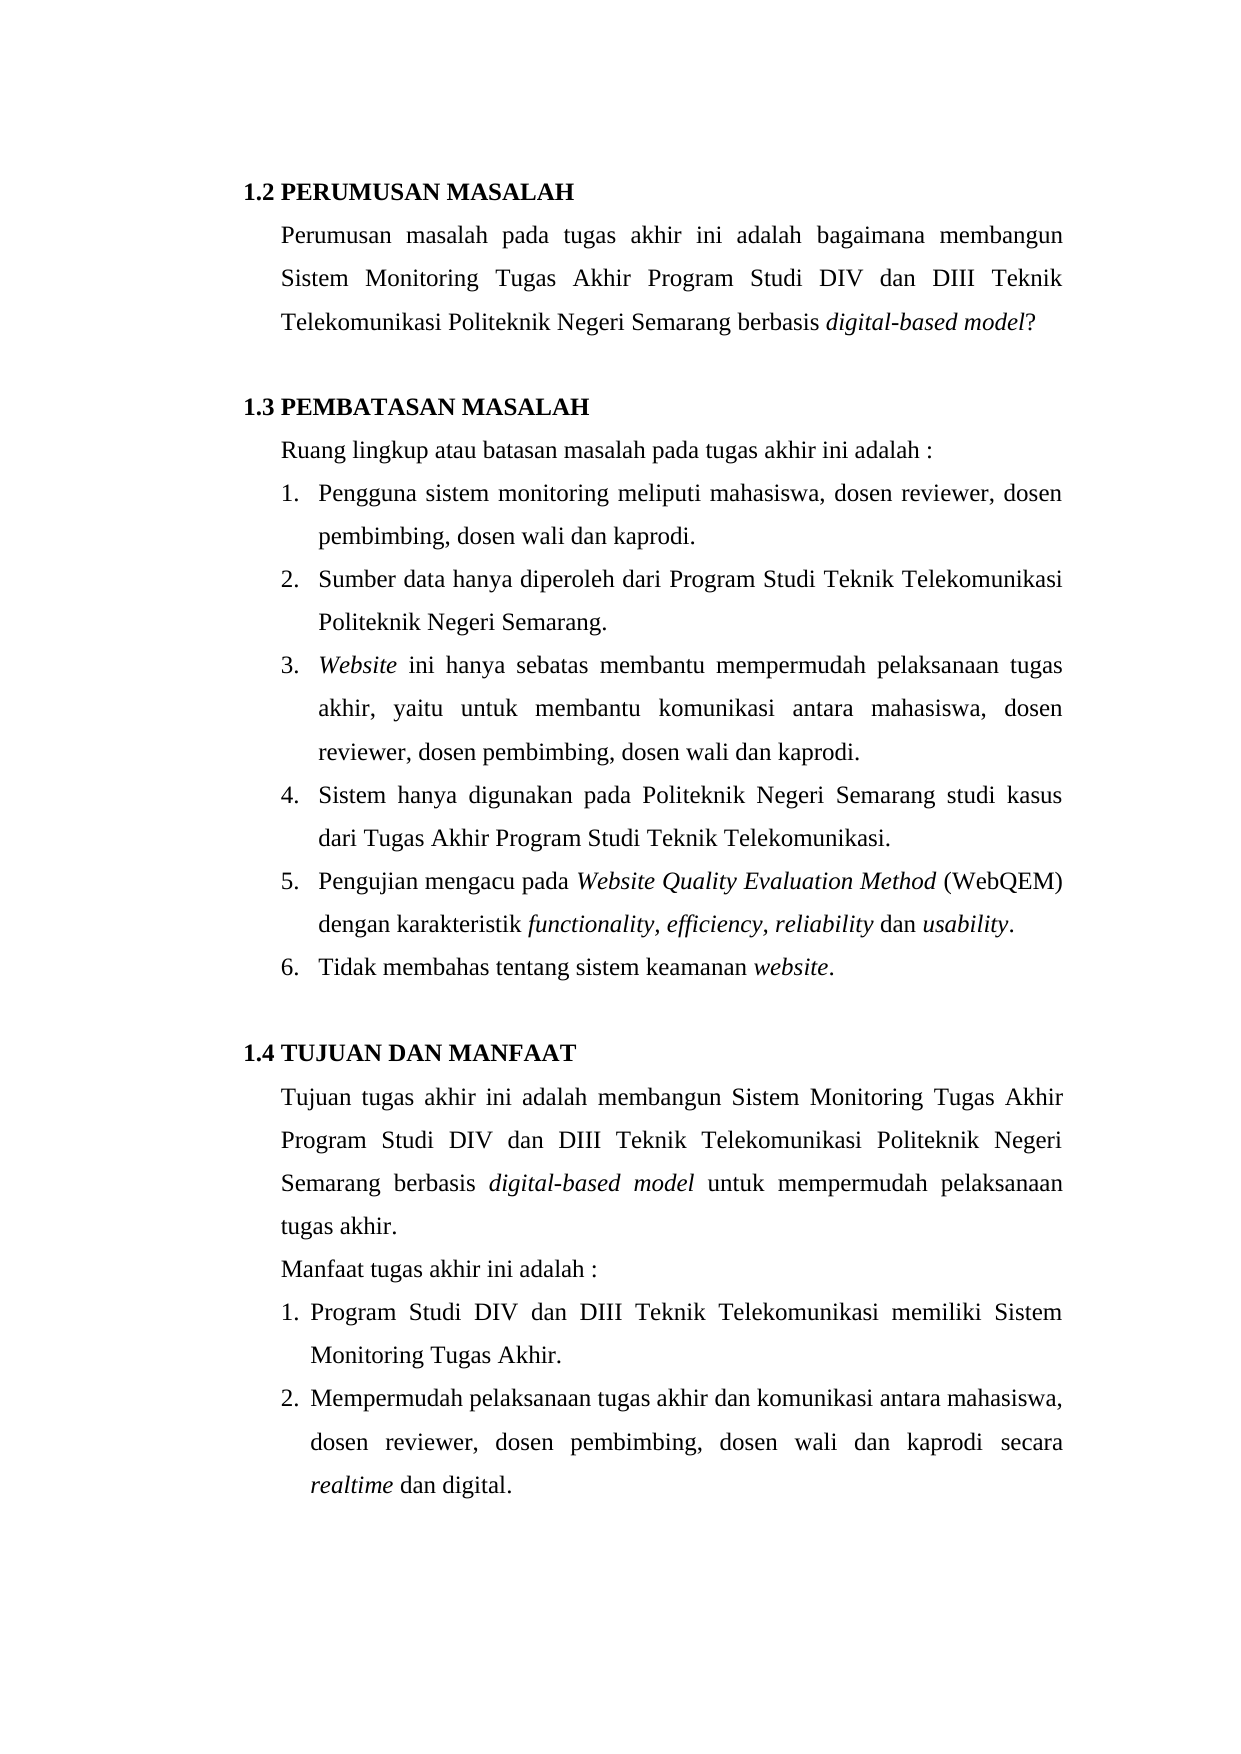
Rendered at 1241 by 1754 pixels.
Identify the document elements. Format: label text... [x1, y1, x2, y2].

list Tidak membahas tentang sistem keamanan website. [281, 952, 1063, 981]
list Pengujian mengacu pada Website Quality Evaluation Method (WebQEM) dengan karakteristik functionality, efficiency, reliability dan usability. [281, 866, 1063, 938]
list Pengguna sistem monitoring meliputi mahasiswa, dosen reviewer, dosen pembimbing, dosen wali dan kaprodi. [281, 478, 1063, 550]
list Perumusan masalah pada tugas akhir ini adalah bagaimana membangun Sistem Monitoring Tugas Akhir Program Studi DIV dan DIII Teknik Telekomunikasi Politeknik Negeri Semarang berbasis digital-based model? [281, 220, 1063, 335]
list PERUMUSAN MASALAH [243, 177, 1063, 206]
list Website ini hanya sebatas membantu mempermudah pelaksanaan tugas akhir, yaitu untuk membantu komunikasi antara mahasiswa, dosen reviewer, dosen pembimbing, dosen wali dan kaprodi. [281, 650, 1063, 765]
list Sistem hanya digunakan pada Politeknik Negeri Semarang studi kasus dari Tugas Akhir Program Studi Teknik Telekomunikasi. [281, 780, 1063, 852]
text Ruang lingkup atau batasan masalah pada tugas akhir ini adalah : [281, 435, 1063, 463]
list Mempermudah pelaksanaan tugas akhir dan komunikasi antara mahasiswa, dosen reviewer, dosen pembimbing, dosen wali dan kaprodi secara realtime dan digital. [281, 1383, 1063, 1498]
list Sumber data hanya diperoleh dari Program Studi Teknik Telekomunikasi Politeknik Negeri Semarang. [281, 564, 1063, 636]
list Manfaat tugas akhir ini adalah : [281, 1254, 1063, 1283]
list PEMBATASAN MASALAH [243, 392, 1063, 420]
list TUJUAN DAN MANFAAT [243, 1038, 1063, 1067]
list Tujuan tugas akhir ini adalah membangun Sistem Monitoring Tugas Akhir Program Studi DIV dan DIII Teknik Telekomunikasi Politeknik Negeri Semarang berbasis digital-based model untuk mempermudah pelaksanaan tugas akhir. [281, 1082, 1063, 1240]
list Program Studi DIV dan DIII Teknik Telekomunikasi memiliki Sistem Monitoring Tugas Akhir. [281, 1297, 1063, 1369]
